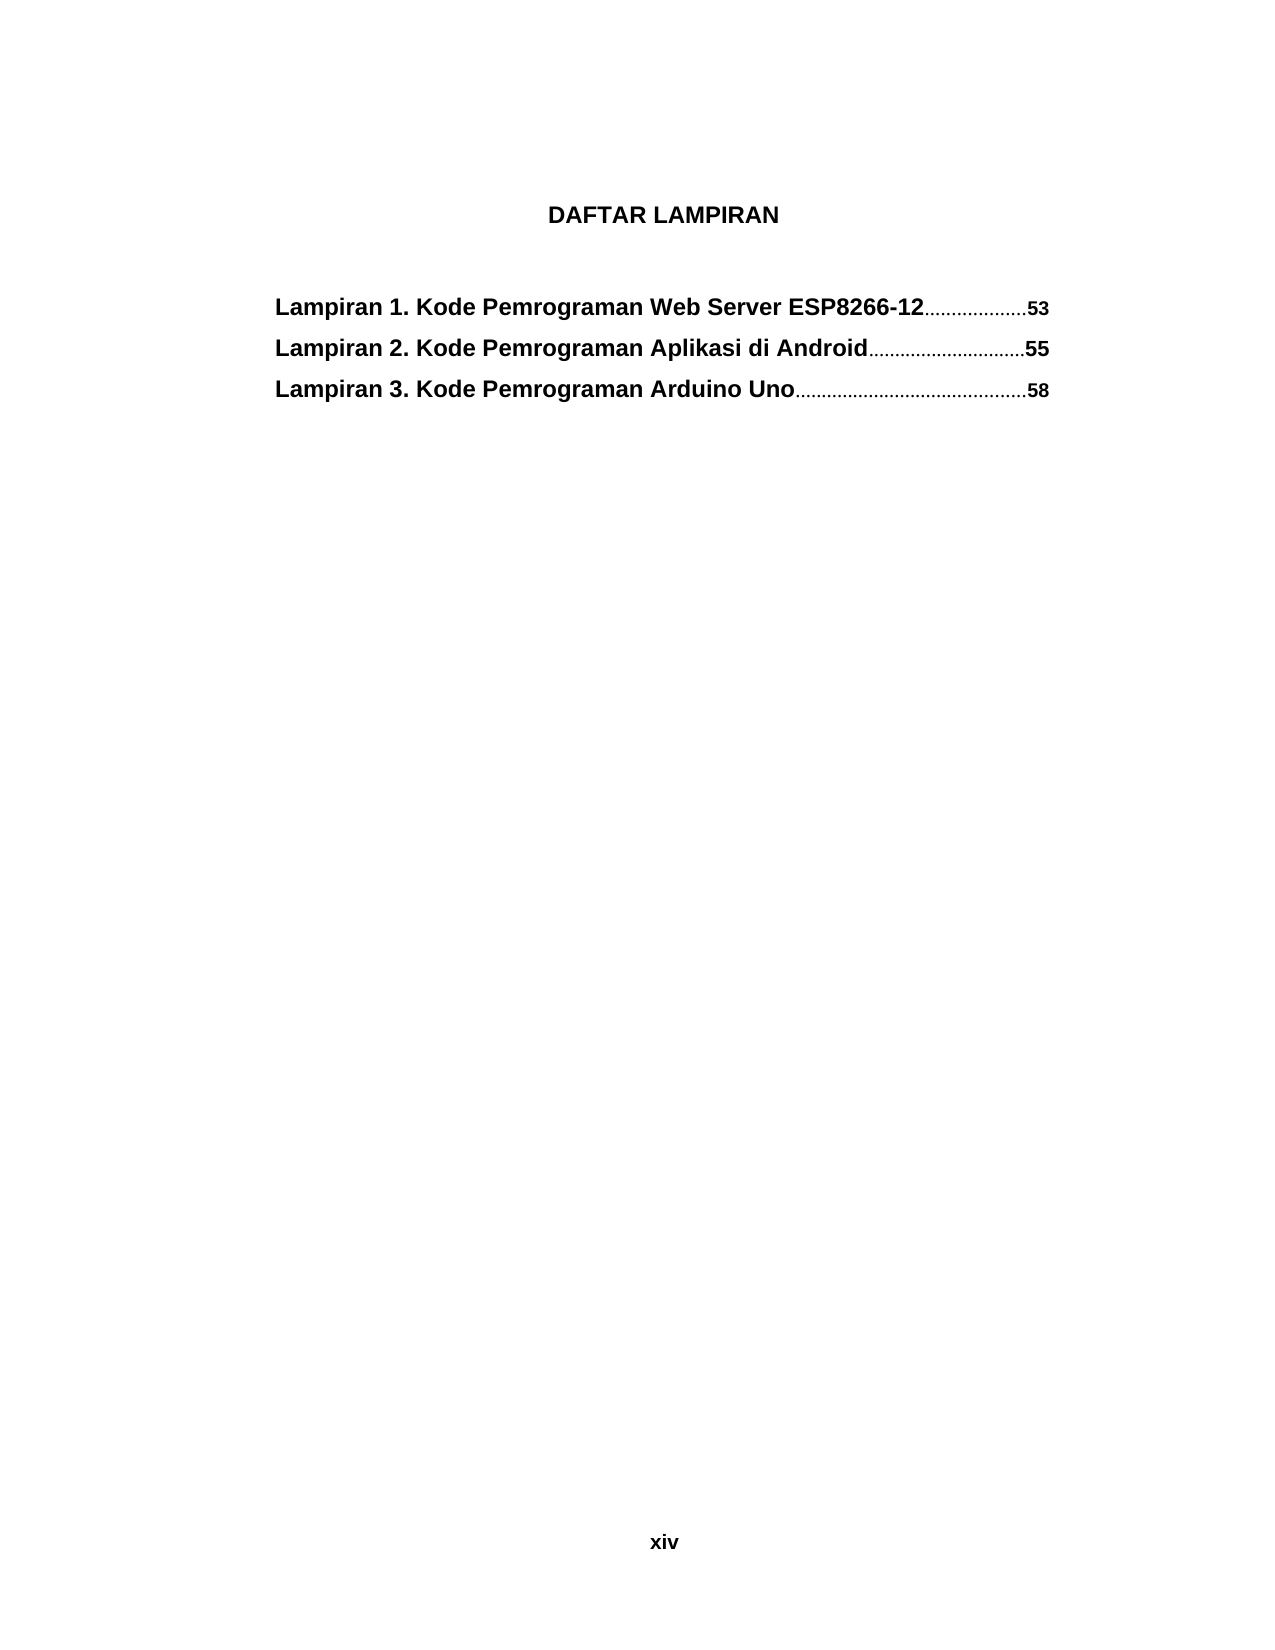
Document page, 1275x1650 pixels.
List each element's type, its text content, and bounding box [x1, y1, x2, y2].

text Lampiran 3. Kode Pemrograman Arduino Uno 58 [275, 374, 1125, 402]
text xiv [650, 1530, 1125, 1554]
text DAFTAR LAMPIRAN [548, 201, 1125, 229]
text Lampiran 1. Kode Pemrograman Web Server ESP8266-12 53 [275, 293, 1125, 321]
text Lampiran 2. Kode Pemrograman Aplikasi di Android 55 [275, 334, 1125, 361]
